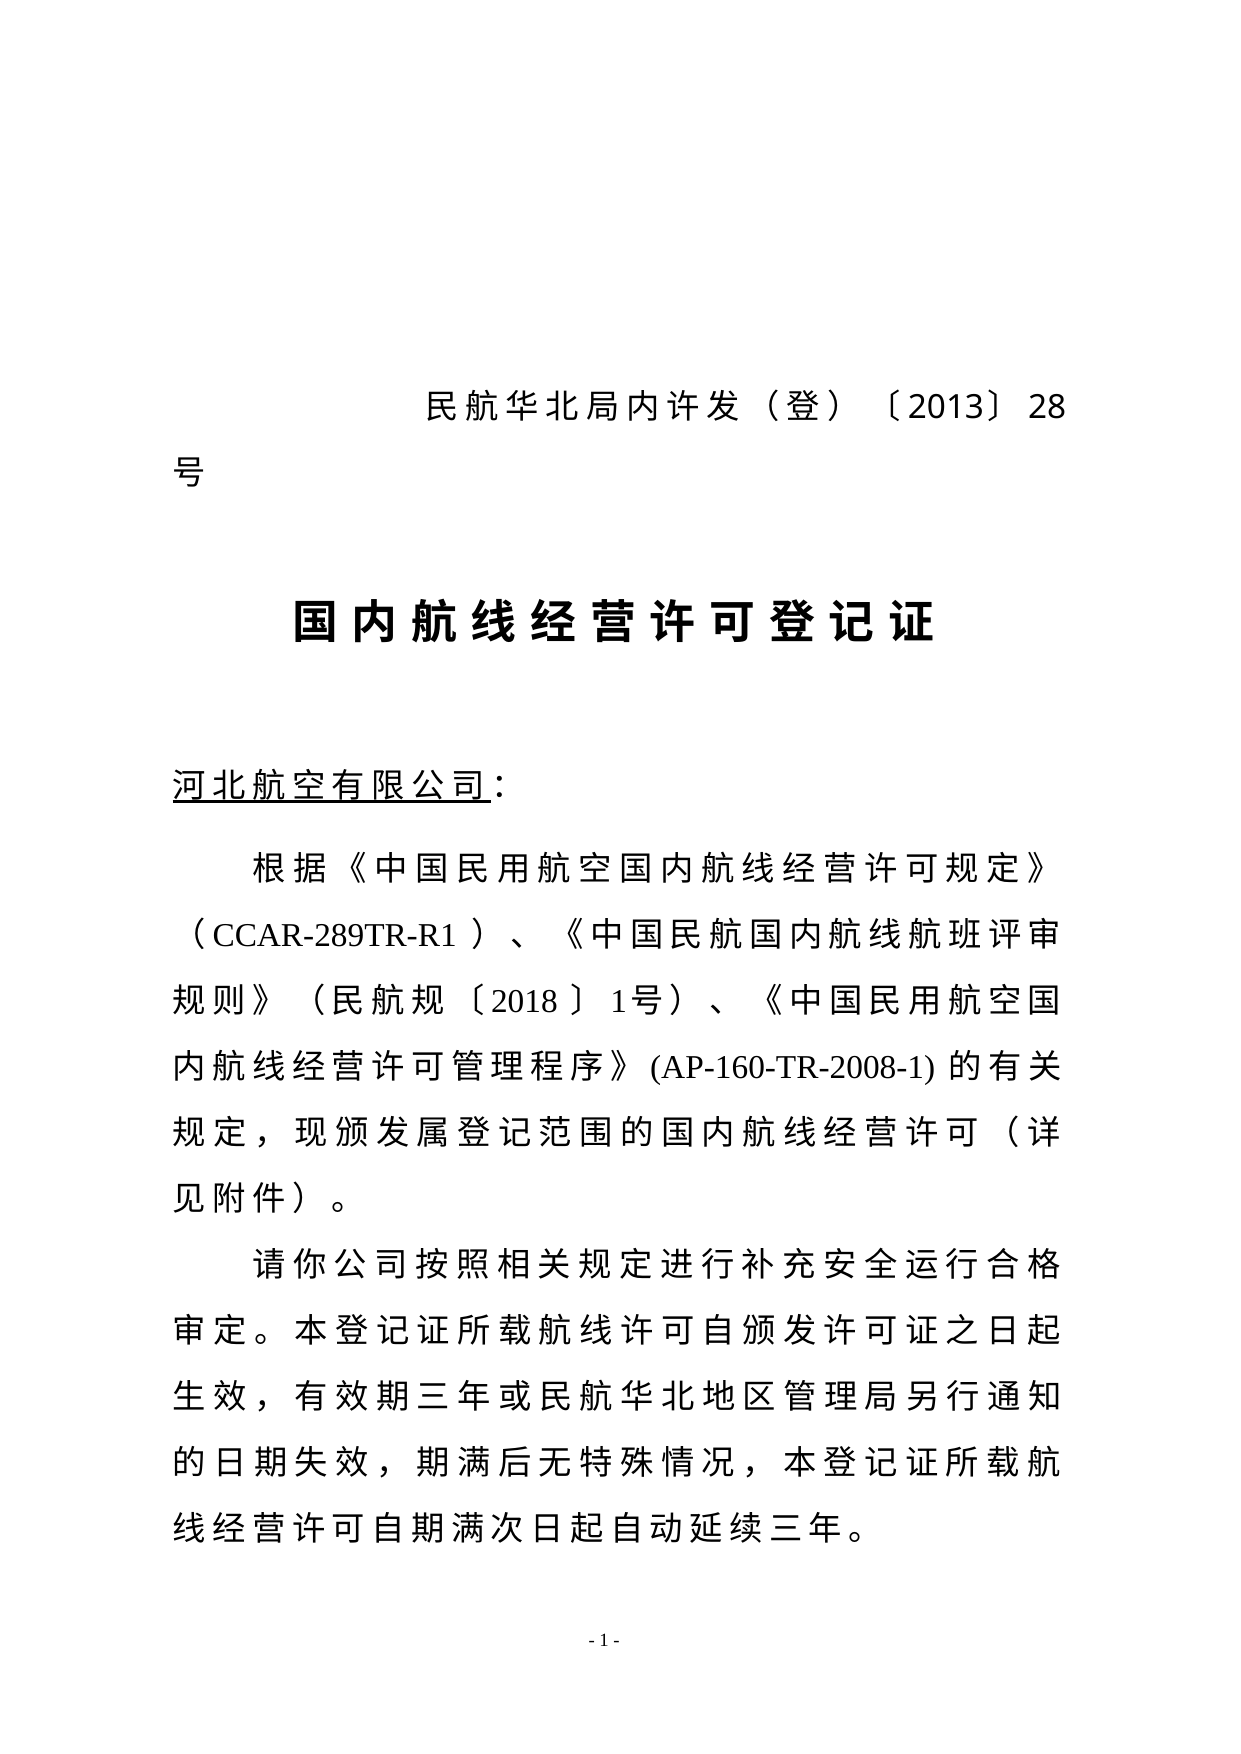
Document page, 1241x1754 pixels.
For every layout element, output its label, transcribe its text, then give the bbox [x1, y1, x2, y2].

text 民航华北局内许发（登）〔2013〕28号 [172, 371, 1068, 503]
text 请你公司按照相关规定进行补充安全运行合格审定。本登记证所载航线许可自颁发许可证之日起生效，有效期三年或民航华北地区管理局另行通知的日期失效，期满后无特殊情况，本登记证所载航线经营许可自期满次日起自动延续三年。 [172, 1229, 1068, 1559]
text 河北航空有限公司： [172, 750, 1068, 816]
text 根据《中国民用航空国内航线经营许可规定》（CCAR-289TR-R1）、《中国民航国内航线航班评审规则》（民航规〔2018〕1号）、《中国民用航空国内航线经营许可管理程序》(AP-160-TR-2008-1)的有关规定，现颁发属登记范围的国内航线经营许可（详见附件）。 [172, 833, 1068, 1229]
text 国内航线经营许可登记证 [172, 569, 1068, 668]
